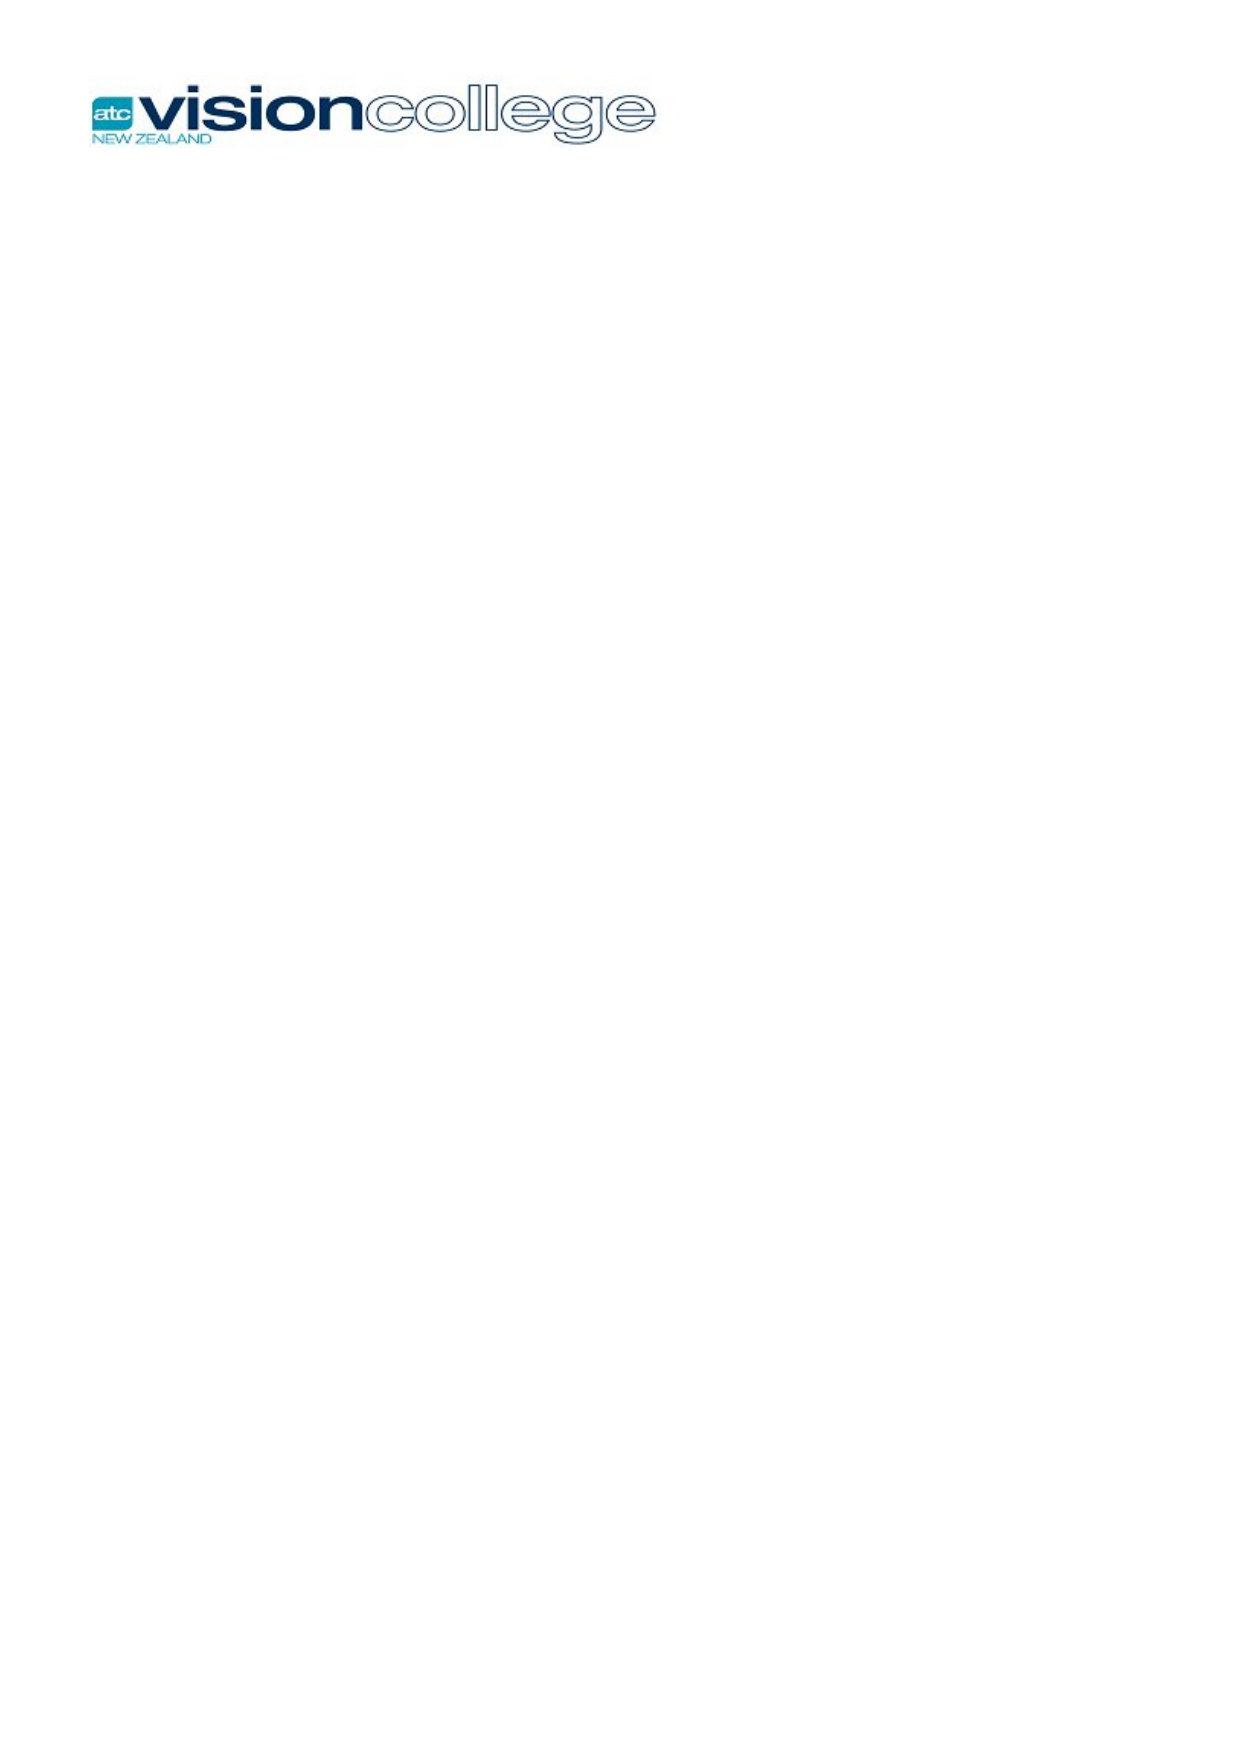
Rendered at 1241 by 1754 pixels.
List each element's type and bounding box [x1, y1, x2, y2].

picture [88, 75, 678, 148]
